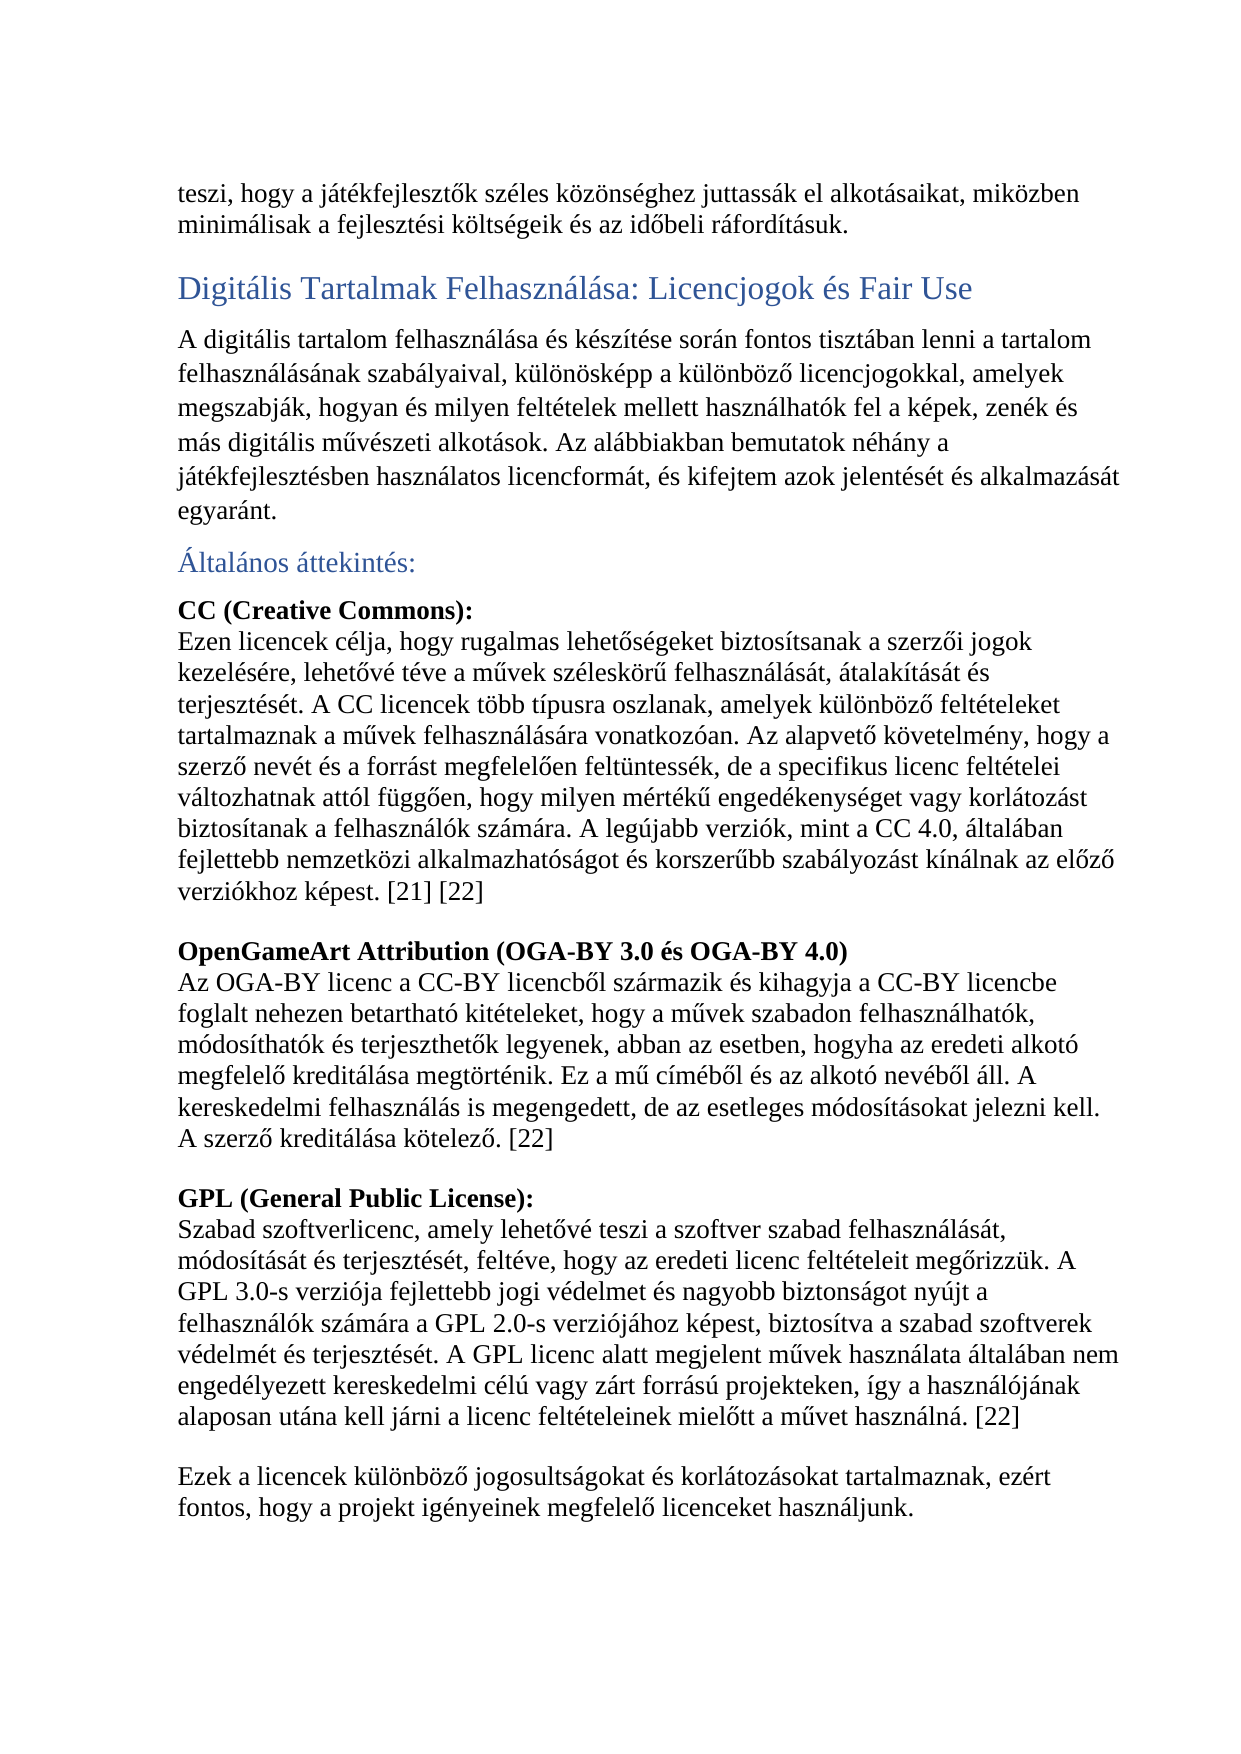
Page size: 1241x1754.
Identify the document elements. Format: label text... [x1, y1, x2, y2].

text CC (Creative Commons): Ezen licencek célja, hogy rugalmas lehetőségeket biztosítsanak a szerzői jogok kezelésére, lehetővé téve a művek széleskörű felhasználását, átalakítását és terjesztését. A CC licencek több típusra oszlanak, amelyek különböző feltételeket tartalmaznak a művek felhasználására vonatkozóan. Az alapvető követelmény, hogy a szerző nevét és a forrást megfelelően feltüntessék, de a specifikus licenc feltételei változhatnak attól függően, hogy milyen mértékű engedékenységet vagy korlátozást biztosítanak a felhasználók számára. A legújabb verziók, mint a CC 4.0, általában fejlettebb nemzetközi alkalmazhatóságot és korszerűbb szabályozást kínálnak az előző verziókhoz képest. [21] [22] [177, 657, 1122, 968]
subtitle Általános áttekintés: [177, 607, 1122, 641]
text A digitális tartalom felhasználása és készítése során fontos tisztában lenni a tartalom felhasználásának szabályaival, különösképp a különböző licencjogokkal, amelyek megszabják, hogyan és milyen feltételek mellett használhatók fel a képek, zenék és más digitális művészeti alkotások. Az alábbiakban bemutatok néhány a játékfejlesztésben használatos licencformát, és kifejtem azok jelentését és alkalmazását egyaránt. [177, 386, 1122, 587]
subtitle Digitális Tartalmak Felhasználása: Licencjogok és Fair Use [177, 331, 1122, 369]
text GPL (General Public License): Szabad szoftverlicenc, amely lehetővé teszi a szoftver szabad felhasználását, módosítását és terjesztését, feltéve, hogy az eredeti licenc feltételeit megőrizzük. A GPL 3.0-s verziója fejlettebb jogi védelmet és nagyobb biztonságot nyújt a felhasználók számára a GPL 2.0-s verziójához képest, biztosítva a szabad szoftverek védelmét és terjesztését. A GPL licenc alatt megjelent művek használata általában nem engedélyezett kereskedelmi célú vagy zárt forrású projekteken, így a használójának alaposan utána kell járni a licenc feltételeinek mielőtt a művet használná. [22] [177, 1244, 1122, 1493]
text OpenGameArt Attribution (OGA-BY 3.0 és OGA-BY 4.0) Az OGA-BY licenc a CC-BY licencből származik és kihagyja a CC-BY licencbe foglalt nehezen betartható kitételeket, hogy a művek szabadon felhasználhatók, módosíthatók és terjeszthetők legyenek, abban az esetben, hogyha az eredeti alkotó megfelelő kreditálása megtörténik. Ez a mű címéből és az alkotó nevéből áll. A kereskedelmi felhasználás is megengedett, de az esetleges módosításokat jelezni kell. A szerző kreditálása kötelező. [22] [177, 997, 1122, 1215]
